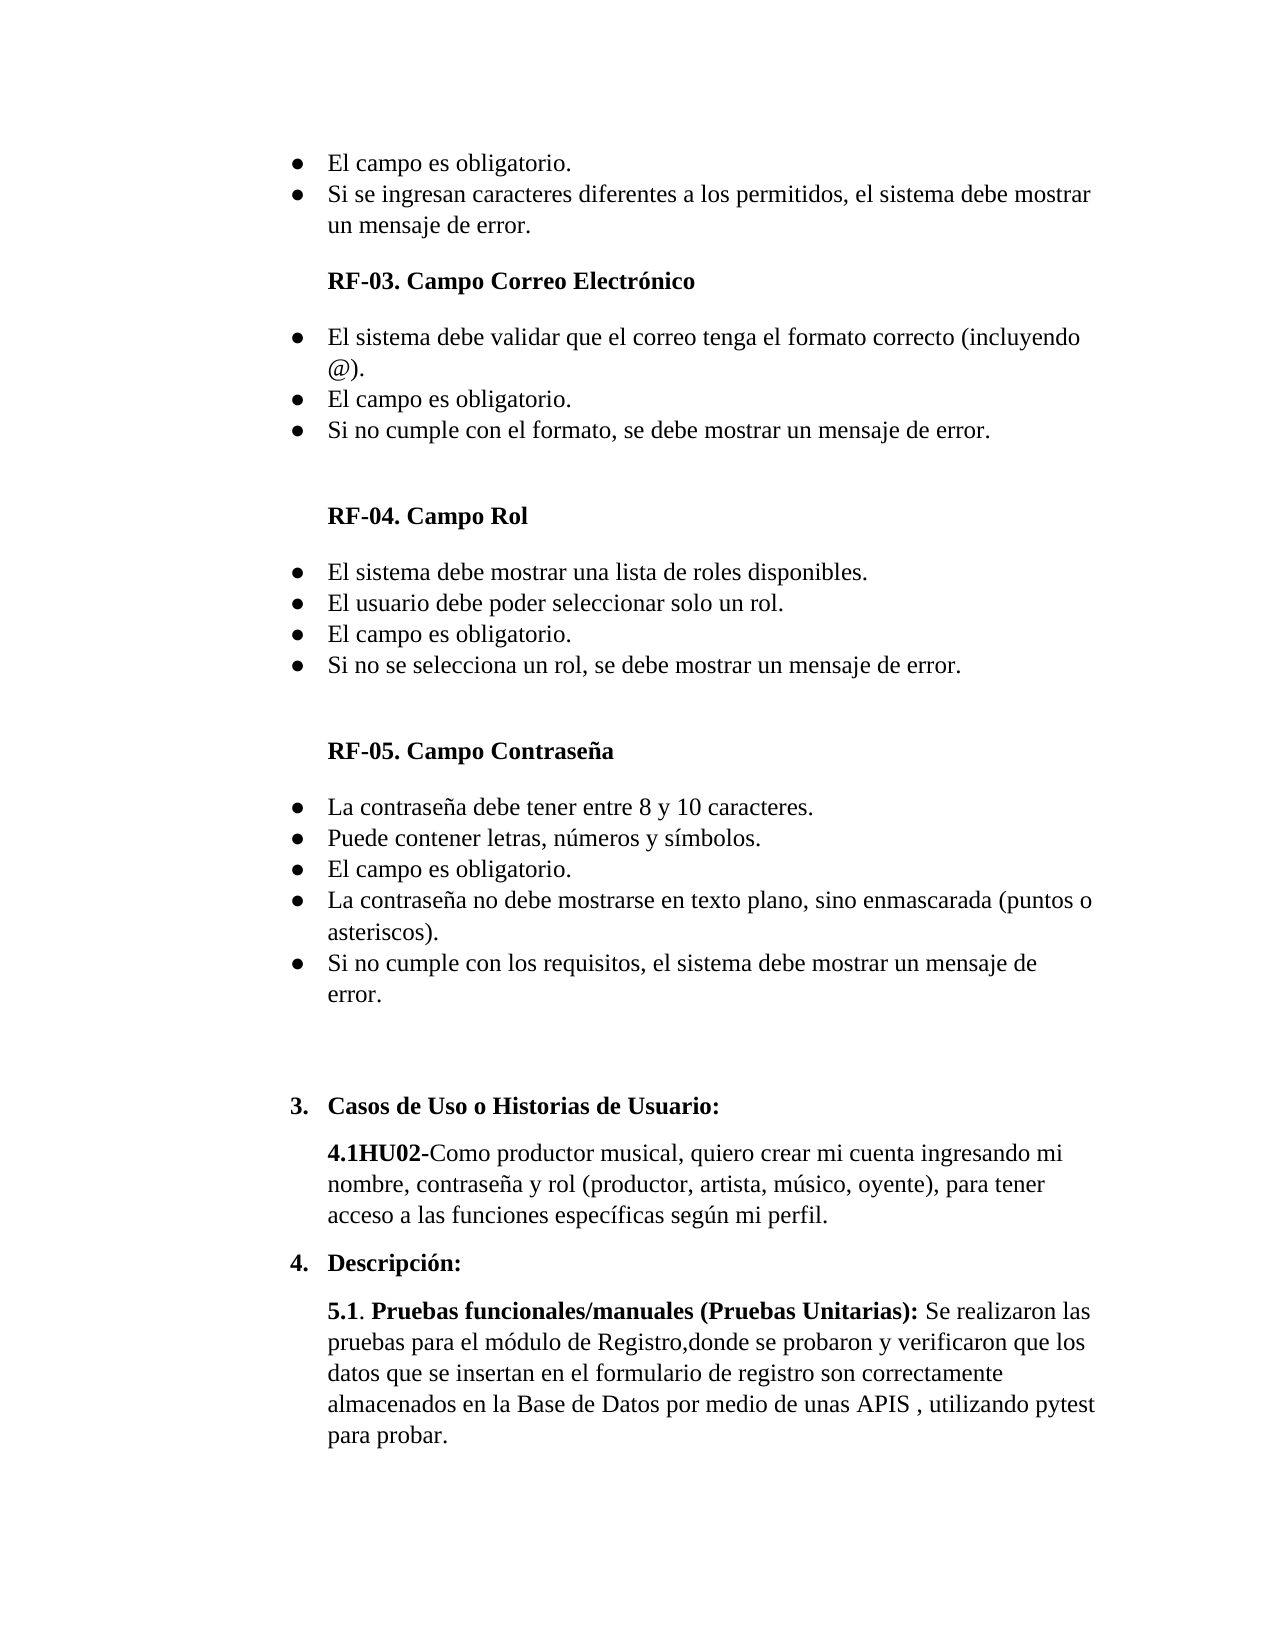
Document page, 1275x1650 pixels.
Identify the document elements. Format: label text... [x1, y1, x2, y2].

list El campo es obligatorio. [290, 148, 1098, 176]
list Si no cumple con los requisitos, el sistema debe mostrar un mensaje de error. [290, 948, 1098, 1007]
list El campo es obligatorio. [290, 854, 1098, 883]
list El campo es obligatorio. [290, 619, 1098, 648]
list El usuario debe poder seleccionar solo un rol. [290, 588, 1098, 617]
list El sistema debe validar que el correo tenga el formato correcto (incluyendo @). [290, 322, 1098, 382]
text RF-05. Campo Contraseña [327, 736, 1098, 765]
list La contraseña no debe mostrarse en texto plano, sino enmascarada (puntos o asteriscos). [290, 886, 1098, 945]
list El sistema debe mostrar una lista de roles disponibles. [290, 557, 1098, 586]
text 5.1. Pruebas funcionales/manuales (Pruebas Unitarias): Se realizaron las pruebas para el módulo de Registro,donde se probaron y verificaron que los datos que se insertan en el formulario de registro son correctamente almacenados en la Base de Datos por medio de unas APIS , utilizando pytest para probar. [327, 1296, 1098, 1449]
list Casos de Uso o Historias de Usuario: [290, 1091, 1098, 1119]
text 4.1HU02-Como productor musical, quiero crear mi cuenta ingresando mi nombre, contraseña y rol (productor, artista, músico, oyente), para tener acceso a las funciones específicas según mi perfil. [327, 1138, 1098, 1229]
list Descripción: [290, 1248, 1098, 1277]
list El campo es obligatorio. [290, 384, 1098, 413]
list Puede contener letras, números y símbolos. [290, 823, 1098, 852]
list Si no cumple con el formato, se debe mostrar un mensaje de error. [290, 415, 1098, 474]
list La contraseña debe tener entre 8 y 10 caracteres. [290, 792, 1098, 821]
list Si no se selecciona un rol, se debe mostrar un mensaje de error. [290, 650, 1098, 709]
text RF-03. Campo Correo Electrónico [252, 266, 1098, 294]
list Si se ingresan caracteres diferentes a los permitidos, el sistema debe mostrar un mensaje de error. [290, 179, 1098, 238]
text RF-04. Campo Rol [252, 501, 1098, 530]
